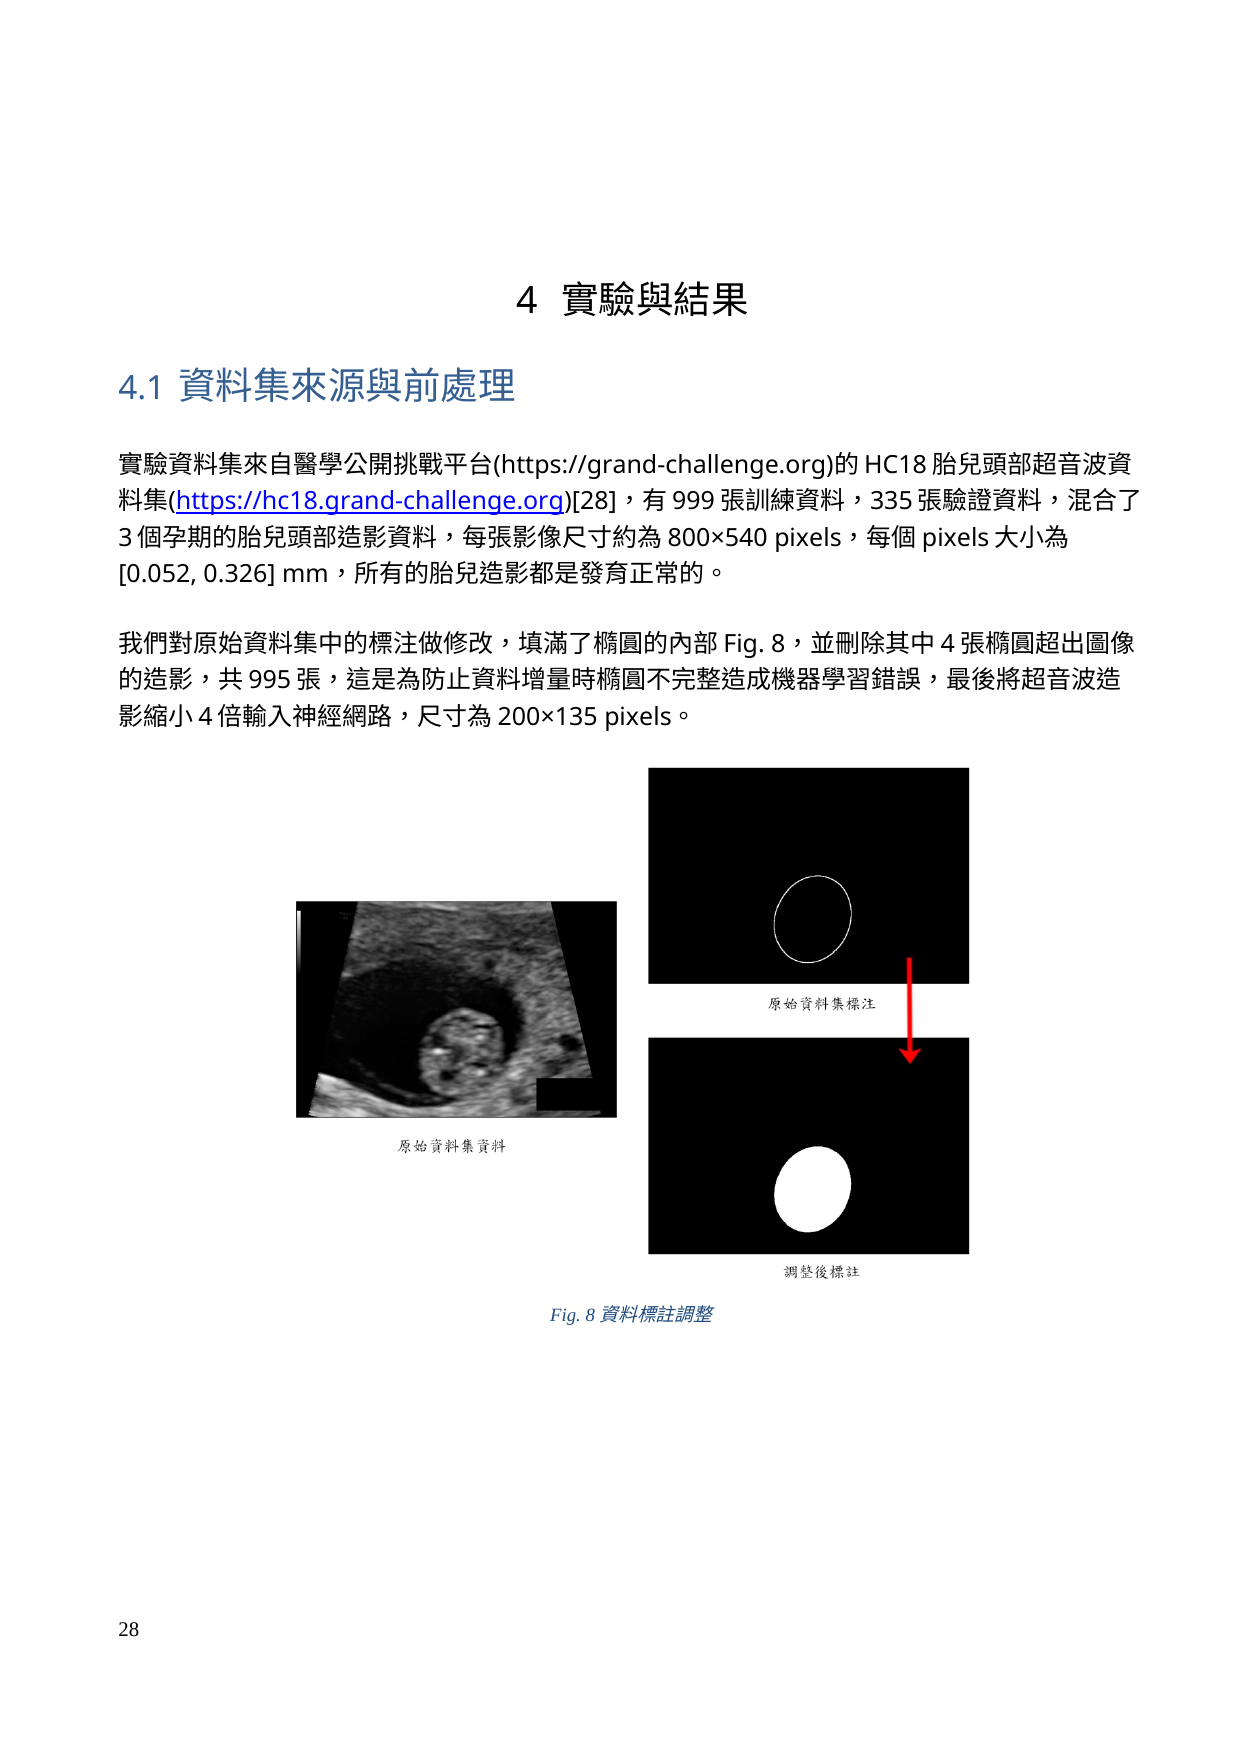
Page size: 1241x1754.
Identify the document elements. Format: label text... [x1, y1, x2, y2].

subtitle 資料集來源與前處理 [118, 356, 1146, 410]
picture [253, 732, 1011, 1300]
subtitle 實驗與結果 [118, 270, 1146, 325]
text 實驗資料集來自醫學公開挑戰平台(https://grand-challenge.org)的HC18胎兒頭部超音波資料集(https://hc18.grand-challenge.org)[28]，有999張訓練資料，335張驗證資料，混合了3個孕期的胎兒頭部造影資料，每張影像尺寸約為800×540 pixels，每個pixels大小為[0.052, 0.326] mm，所有的胎兒造影都是發育正常的。 [118, 444, 1146, 589]
text 我們對原始資料集中的標注做修改，填滿了橢圓的內部Fig. 8，並刪除其中4張橢圓超出圖像的造影，共995張，這是為防止資料增量時橢圓不完整造成機器學習錯誤，最後將超音波造影縮小4倍輸入神經網路，尺寸為200×135 pixels。 [118, 623, 1146, 732]
